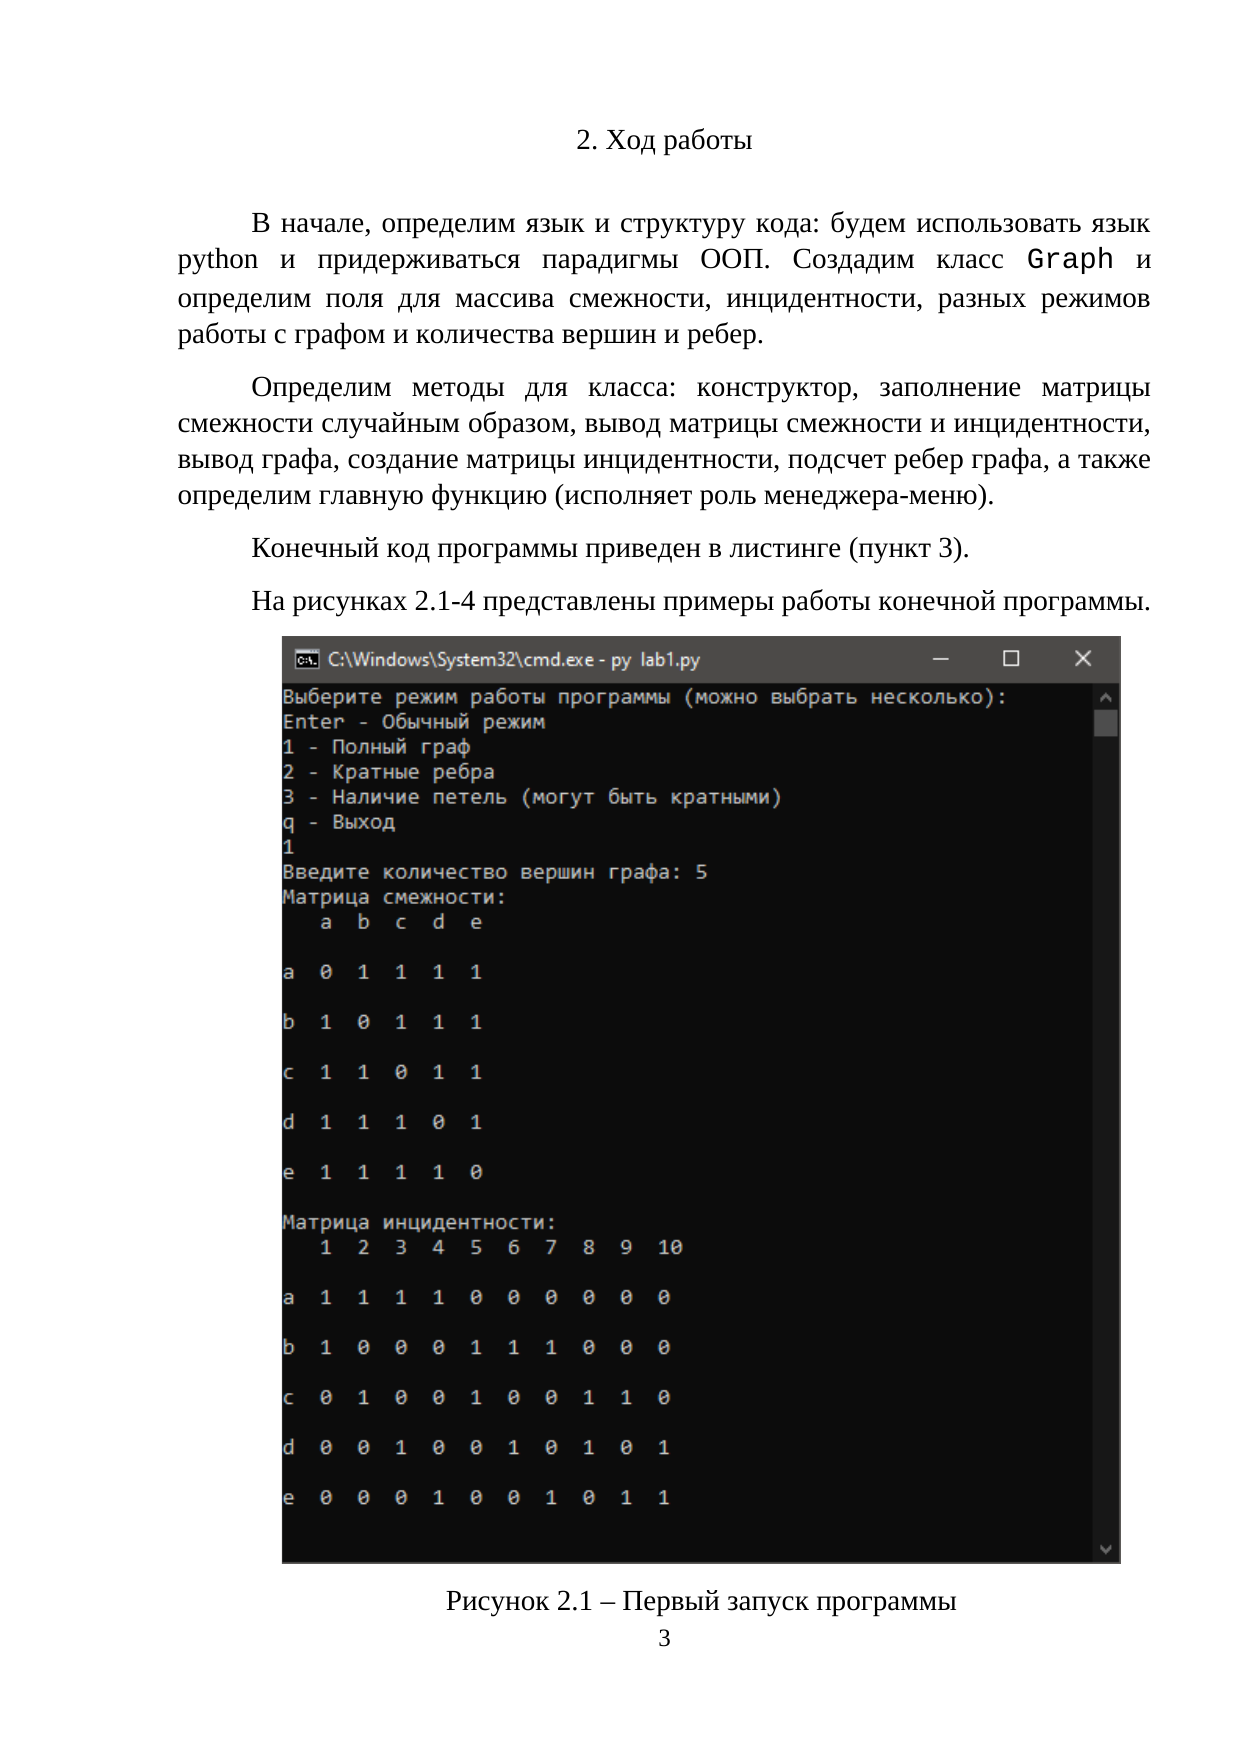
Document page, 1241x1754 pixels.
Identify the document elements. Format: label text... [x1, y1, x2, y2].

text В начале, определим язык и структуру кода: будем использовать язык python и придерживаться парадигмы ООП. Создадим класс Graph и определим поля для массива смежности, инцидентности, разных режимов работы с графом и количества вершин и ребер. [177, 205, 1152, 350]
text На рисунках 2.1-4 представлены примеры работы конечной программы. [177, 583, 1152, 617]
subtitle 2. Ход работы [177, 122, 1152, 156]
text Определим методы для класса: конструктор, заполнение матрицы смежности случайным образом, вывод матрицы смежности и инцидентности, вывод графа, создание матрицы инцидентности, подсчет ребер графа, а также определим главную функцию (исполняет роль менеджера-меню). [177, 369, 1152, 511]
text Рисунок 2.1 – Первый запуск программы [177, 1583, 1152, 1616]
text Конечный код программы приведен в листинге (пункт 3). [177, 530, 1152, 564]
picture [281, 636, 1121, 1564]
